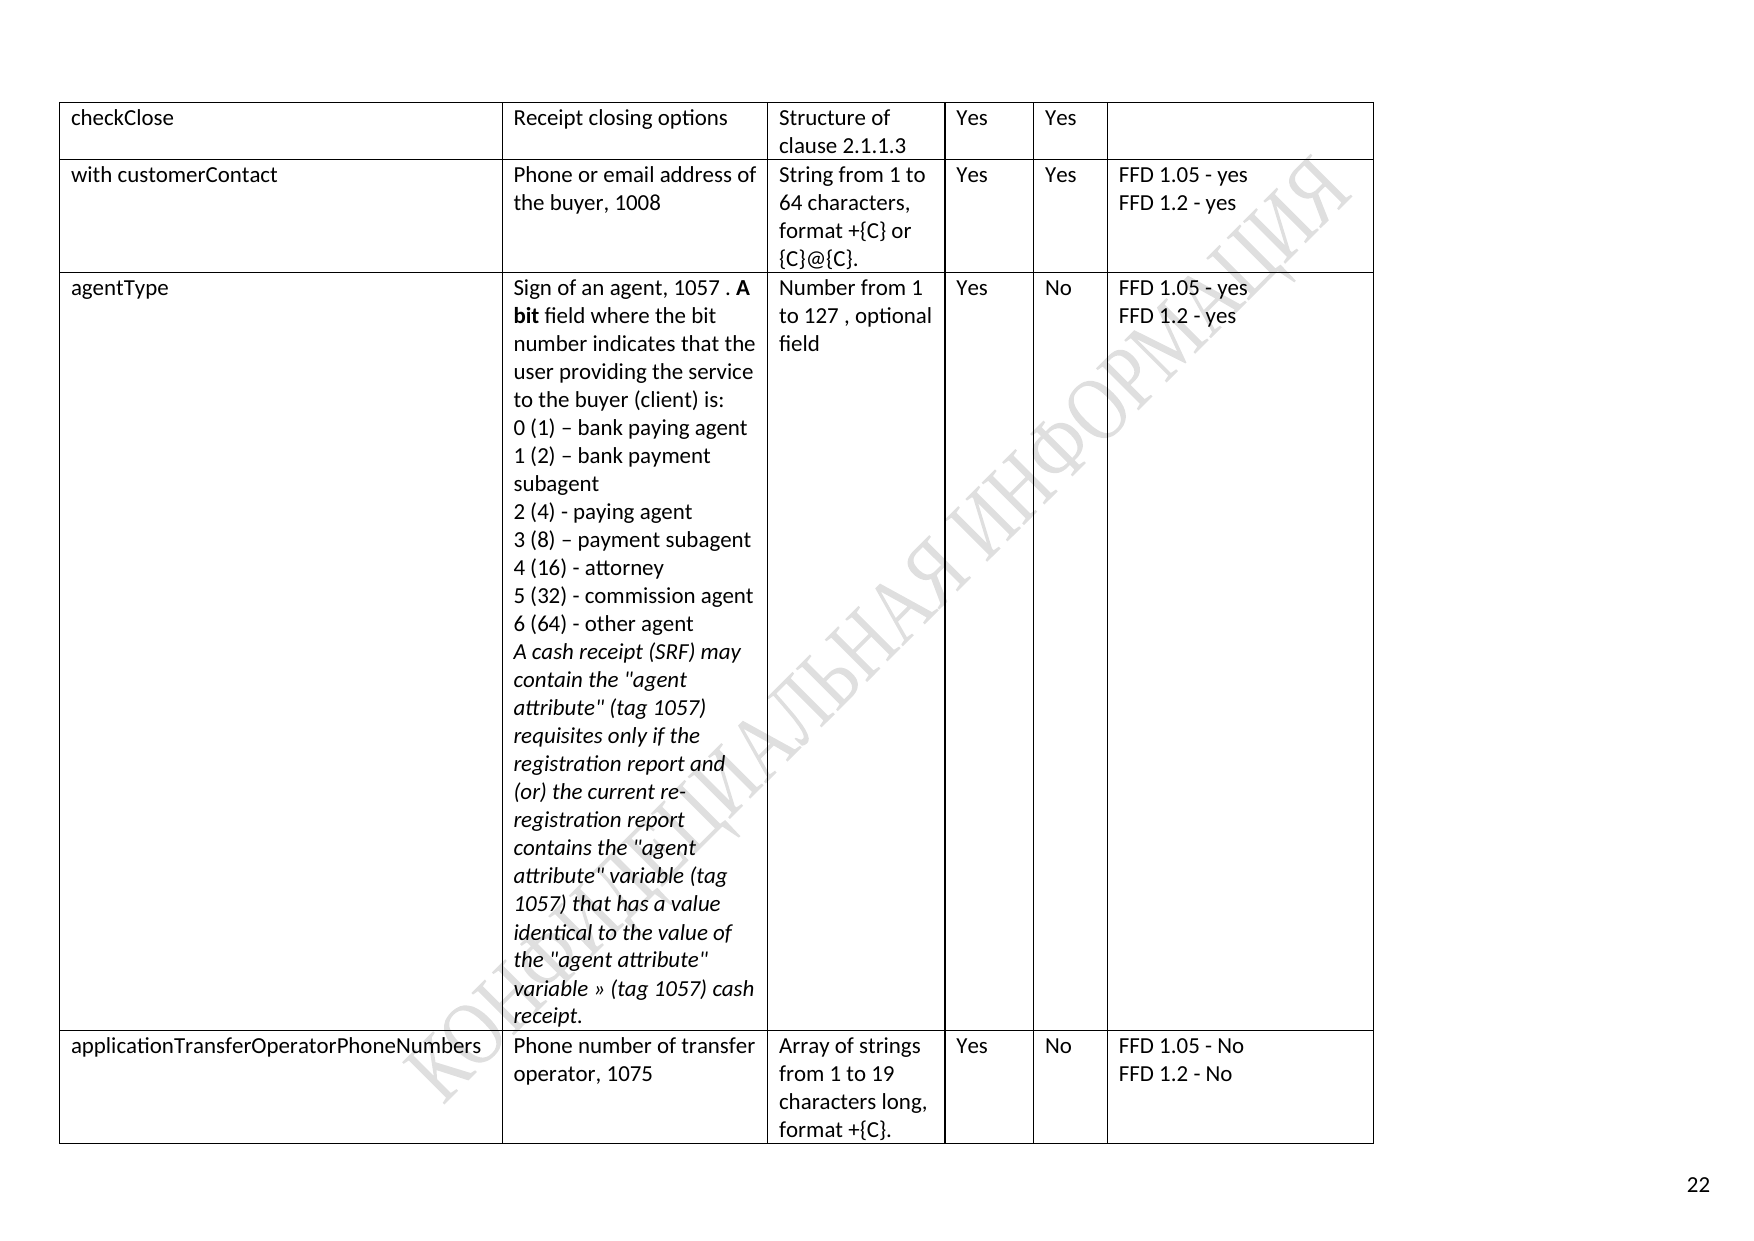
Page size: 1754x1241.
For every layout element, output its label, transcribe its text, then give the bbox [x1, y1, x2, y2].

table_cell Yes [946, 273, 1033, 1030]
table_cell Receipt closing options [503, 103, 767, 159]
table_cell FFD 1.05 - yes FFD 1.2 - yes [1108, 160, 1373, 272]
table_cell FFD 1.05 - No FFD 1.2 - No [1108, 1031, 1373, 1143]
table_cell applicationTransferOperatorPhoneNumbers [60, 1031, 502, 1143]
table_cell Phone or email address of the buyer, 1008 [503, 160, 767, 272]
table_cell No [1034, 273, 1107, 1030]
table_cell Yes [946, 160, 1033, 272]
table_cell Sign of an agent, 1057 . A bit field where the bit number indicates that the user providing the service to the buyer (client) is: 0 (1) – bank paying agent 1 (2) – bank payment subagent 2 (4) - paying agent 3 (8) – payment subagent 4 (16) - attorney 5 (32) - commission agent 6 (64) - other agent A cash receipt (SRF) may contain the "agent attribute" (tag 1057) requisites only if the registration report and (or) the current re-registration report contains the "agent attribute" variable (tag 1057) that has a value identical to the value of the "agent attribute" variable » (tag 1057) cash receipt. [503, 273, 767, 1030]
table_cell [1108, 103, 1373, 159]
table_cell Yes [946, 103, 1033, 159]
table_cell Array of strings from 1 to 19 characters long, format +{C}. [768, 1031, 944, 1143]
table_cell Number from 1 to 127 , optional field [768, 273, 944, 1030]
table_cell Yes [1034, 160, 1107, 272]
table_cell String from 1 to 64 characters, format +{C} or {C}@{C}. [768, 160, 944, 272]
table_cell Phone number of transfer operator, 1075 [503, 1031, 767, 1143]
table_cell FFD 1.05 - yes FFD 1.2 - yes [1108, 273, 1373, 1030]
table_cell with customerContact [60, 160, 502, 272]
table_cell Yes [946, 1031, 1033, 1143]
table_cell agentType [60, 273, 502, 1030]
table_cell No [1034, 1031, 1107, 1143]
table_cell checkClose [60, 103, 502, 159]
table_cell Yes [1034, 103, 1107, 159]
table_cell Structure of clause 2.1.1.3 [768, 103, 944, 159]
